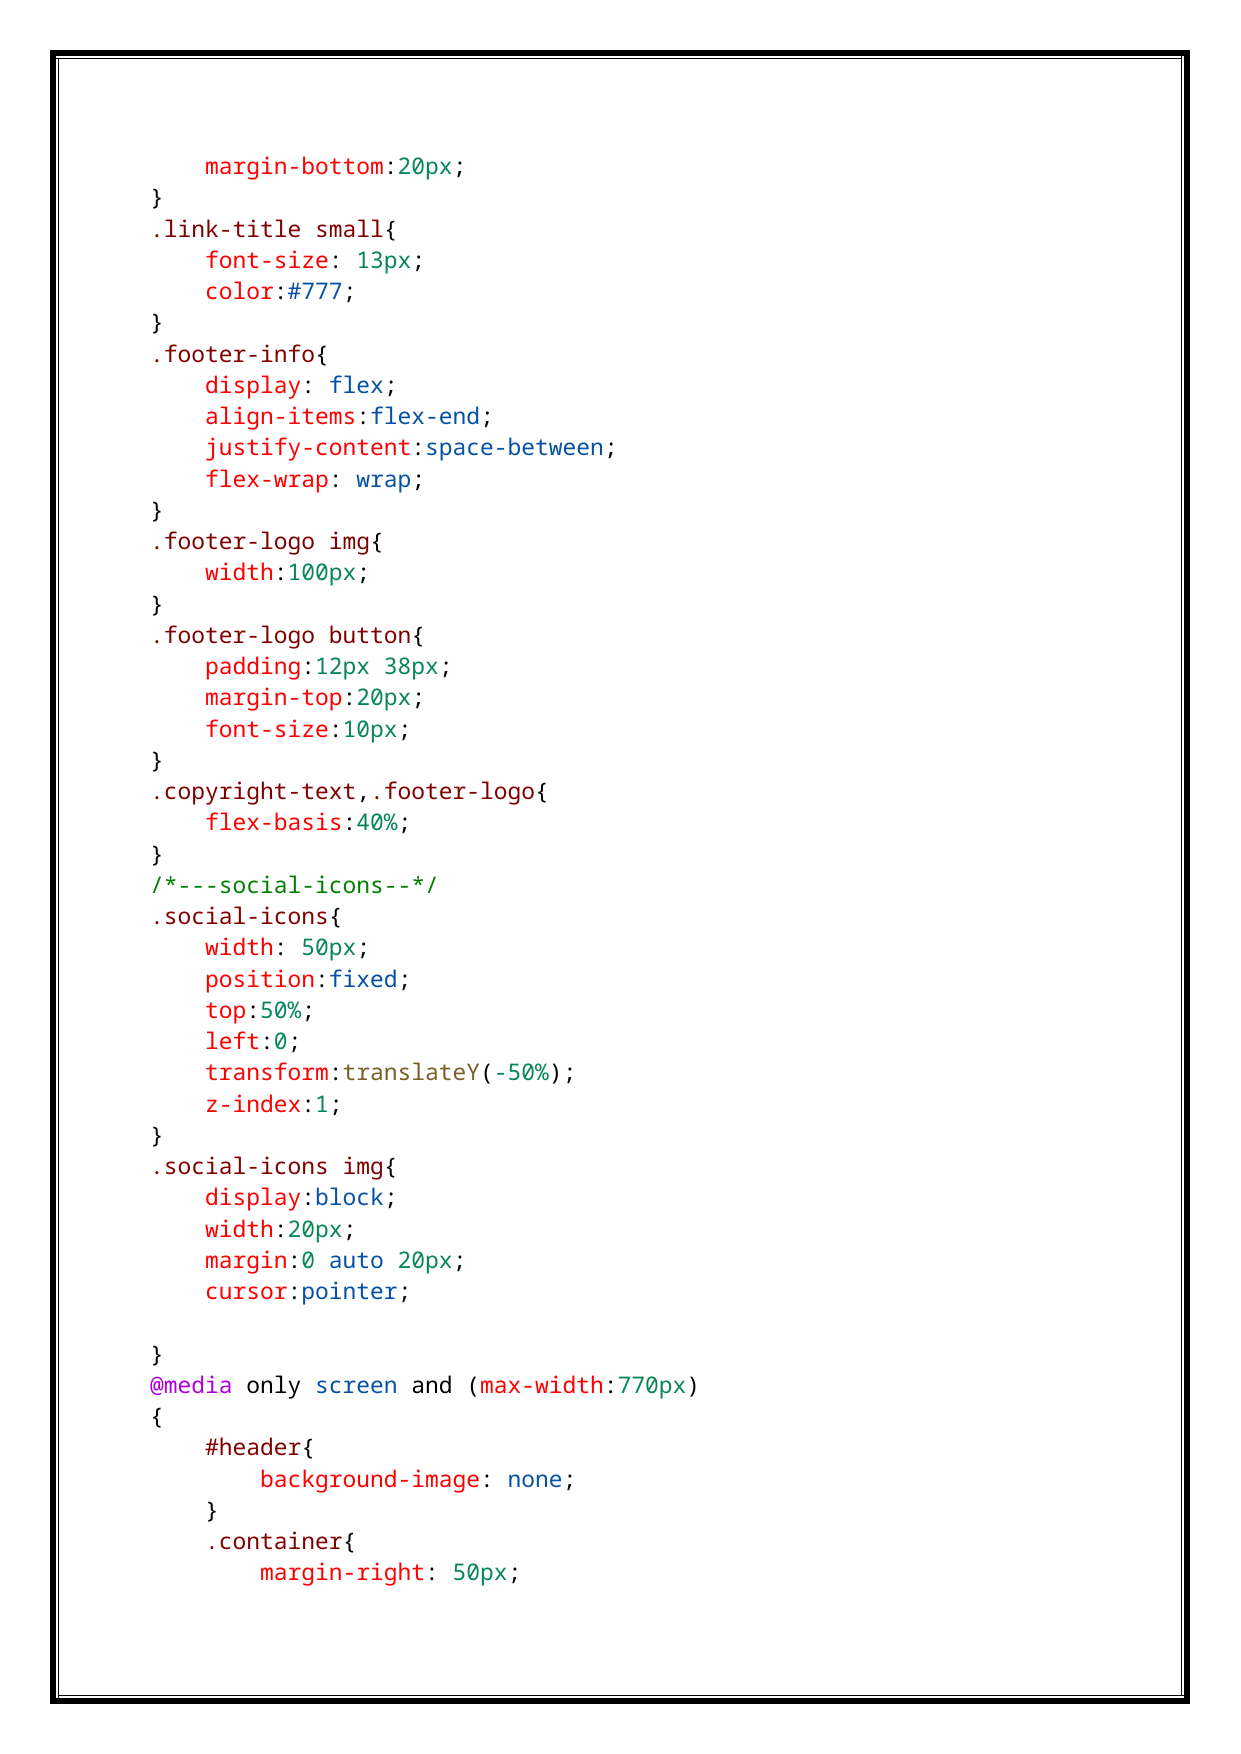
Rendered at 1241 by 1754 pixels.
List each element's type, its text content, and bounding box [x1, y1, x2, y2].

text .social-icons{ [150, 900, 1090, 931]
text } [150, 1119, 1090, 1150]
text .social-icons img{ [150, 1150, 1090, 1181]
text color:#777; [150, 275, 1090, 306]
text } [150, 1337, 1090, 1369]
text display: flex; [150, 369, 1090, 400]
text background-image: none; [150, 1462, 1090, 1494]
text transform:translateY(-50%); [150, 1056, 1090, 1087]
text @media only screen and (max-width:770px) [150, 1369, 1090, 1400]
text display:block; [150, 1181, 1090, 1212]
text .footer-logo img{ [150, 525, 1090, 556]
text } [150, 744, 1090, 775]
text position:fixed; [150, 962, 1090, 994]
text margin-top:20px; [150, 681, 1090, 712]
text } [150, 494, 1090, 525]
text { [150, 1400, 1090, 1431]
text } [150, 1494, 1090, 1525]
text font-size:10px; [150, 712, 1090, 744]
text font-size: 13px; [150, 244, 1090, 275]
text .container{ [150, 1525, 1090, 1556]
text } [150, 306, 1090, 337]
text .footer-info{ [150, 337, 1090, 369]
text flex-wrap: wrap; [150, 462, 1090, 494]
text left:0; [150, 1025, 1090, 1056]
text .copyright-text,.footer-logo{ [150, 775, 1090, 806]
text margin-bottom:20px; [150, 150, 1090, 181]
text flex-basis:40%; [150, 806, 1090, 837]
text width: 50px; [150, 931, 1090, 962]
text #header{ [150, 1431, 1090, 1462]
text .link-title small{ [150, 212, 1090, 244]
text margin-right: 50px; [150, 1556, 1090, 1587]
text } [150, 181, 1090, 212]
text margin:0 auto 20px; [150, 1244, 1090, 1275]
text width:100px; [150, 556, 1090, 587]
text padding:12px 38px; [150, 650, 1090, 681]
text } [150, 587, 1090, 619]
text justify-content:space-between; [150, 431, 1090, 462]
text } [150, 837, 1090, 869]
text cursor:pointer; [150, 1275, 1090, 1306]
text /*---social-icons--*/ [150, 869, 1090, 900]
text top:50%; [150, 994, 1090, 1025]
text width:20px; [150, 1212, 1090, 1244]
text align-items:flex-end; [150, 400, 1090, 431]
text .footer-logo button{ [150, 619, 1090, 650]
text z-index:1; [150, 1087, 1090, 1119]
